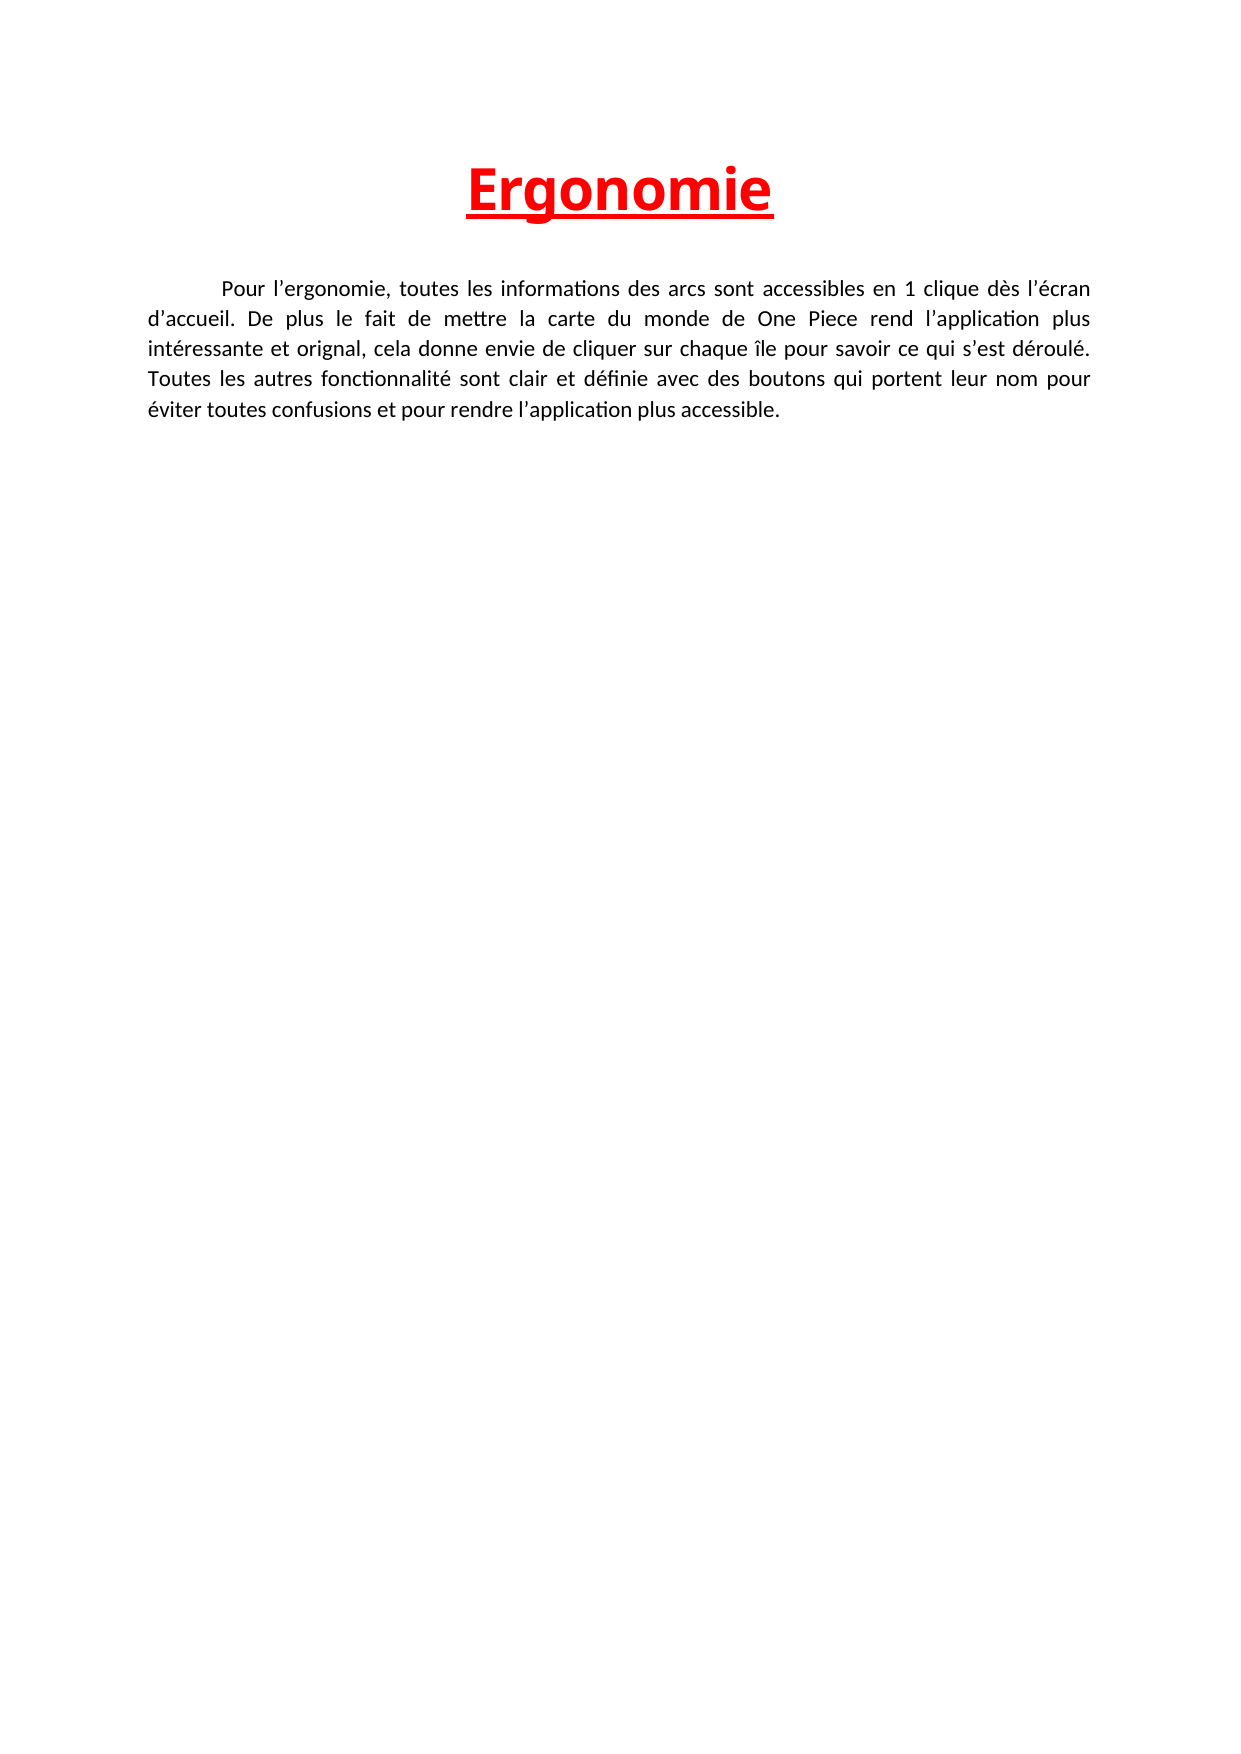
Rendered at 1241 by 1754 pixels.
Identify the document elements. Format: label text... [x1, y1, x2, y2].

title Ergonomie [148, 148, 1093, 227]
text Pour l’ergonomie, toutes les informations des arcs sont accessibles en 1 clique dès l’écran d’accueil. De plus le fait de mettre la carte du monde de One Piece rend l’application plus intéressante et orignal, cela donne envie de cliquer sur chaque île pour savoir ce qui s’est déroulé. Toutes les autres fonctionnalité sont clair et définie avec des boutons qui portent leur nom pour éviter toutes confusions et pour rendre l’application plus accessible. [148, 274, 1093, 423]
